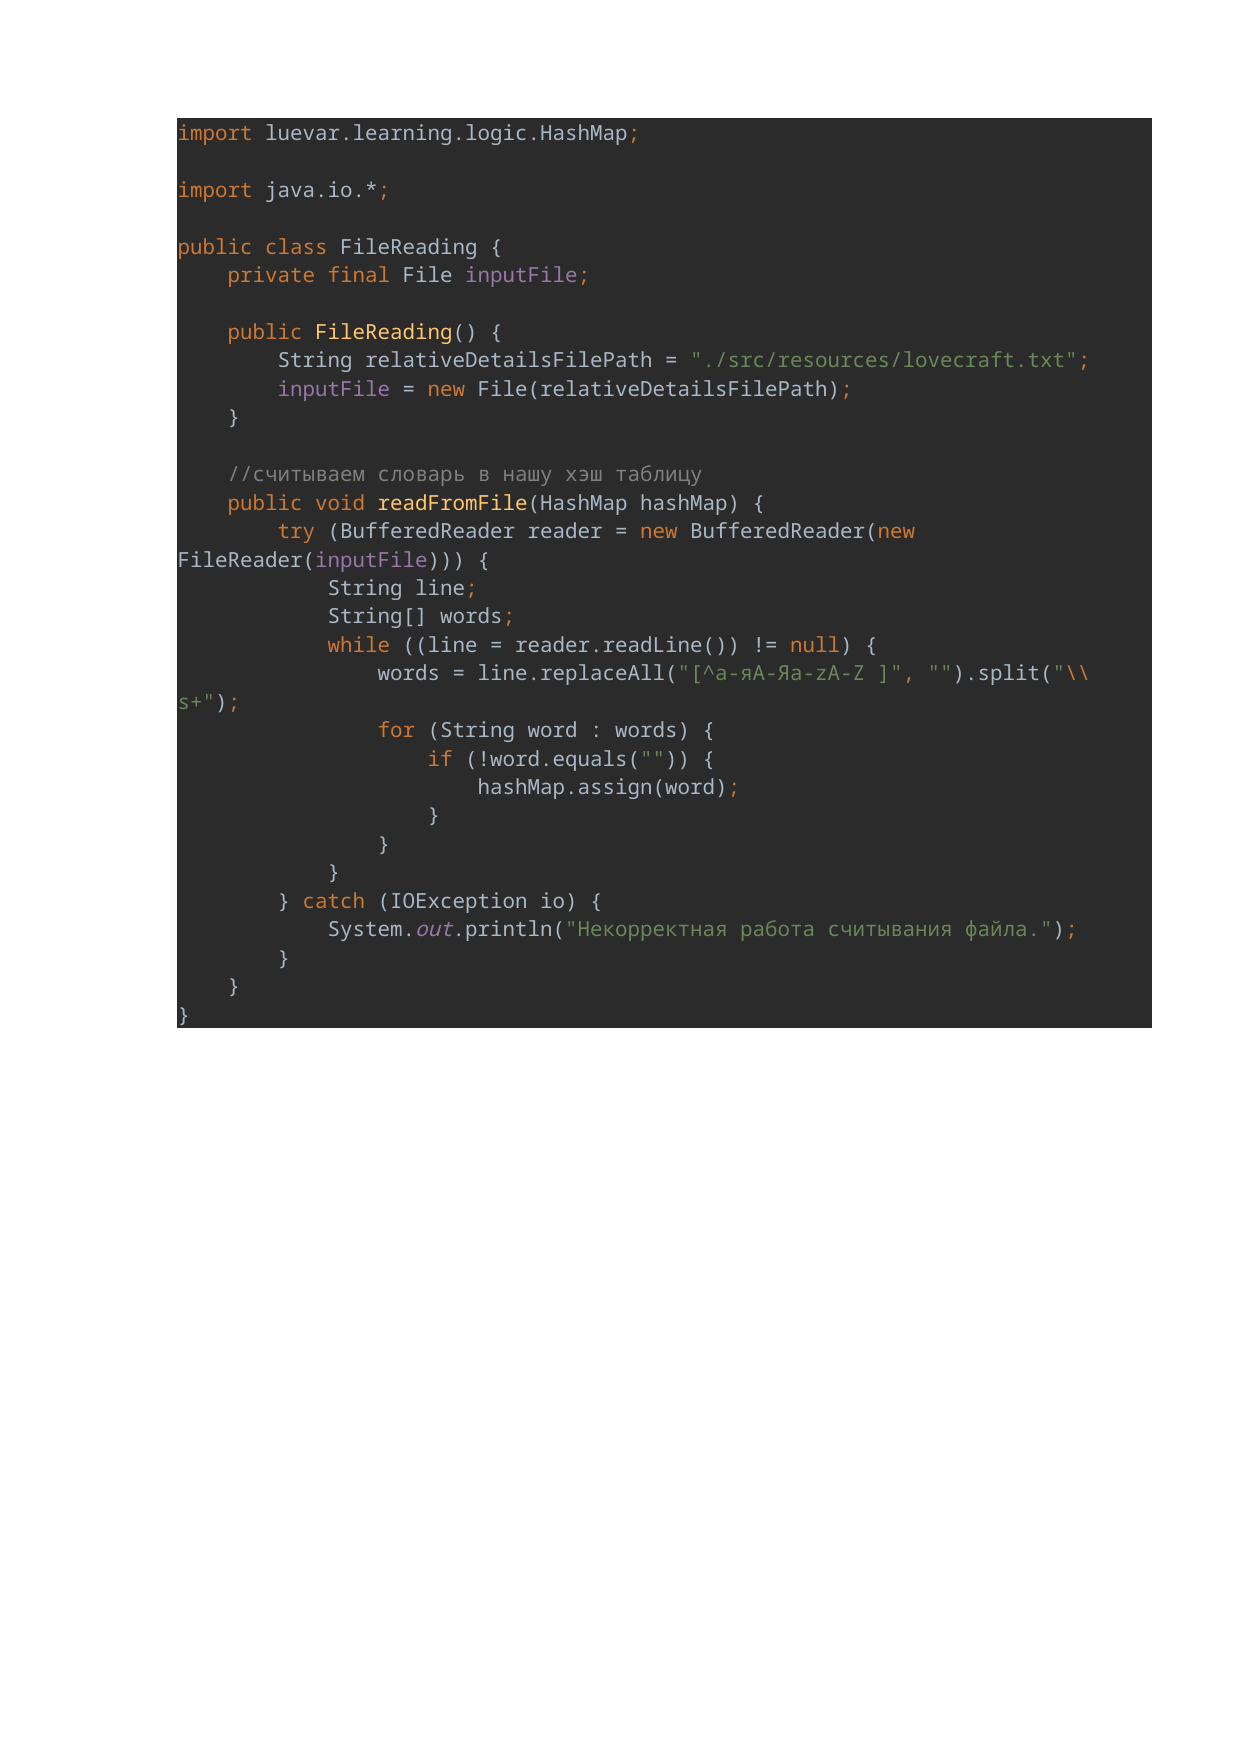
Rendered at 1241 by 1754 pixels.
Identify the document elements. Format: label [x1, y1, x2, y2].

text [177, 118, 1152, 1028]
